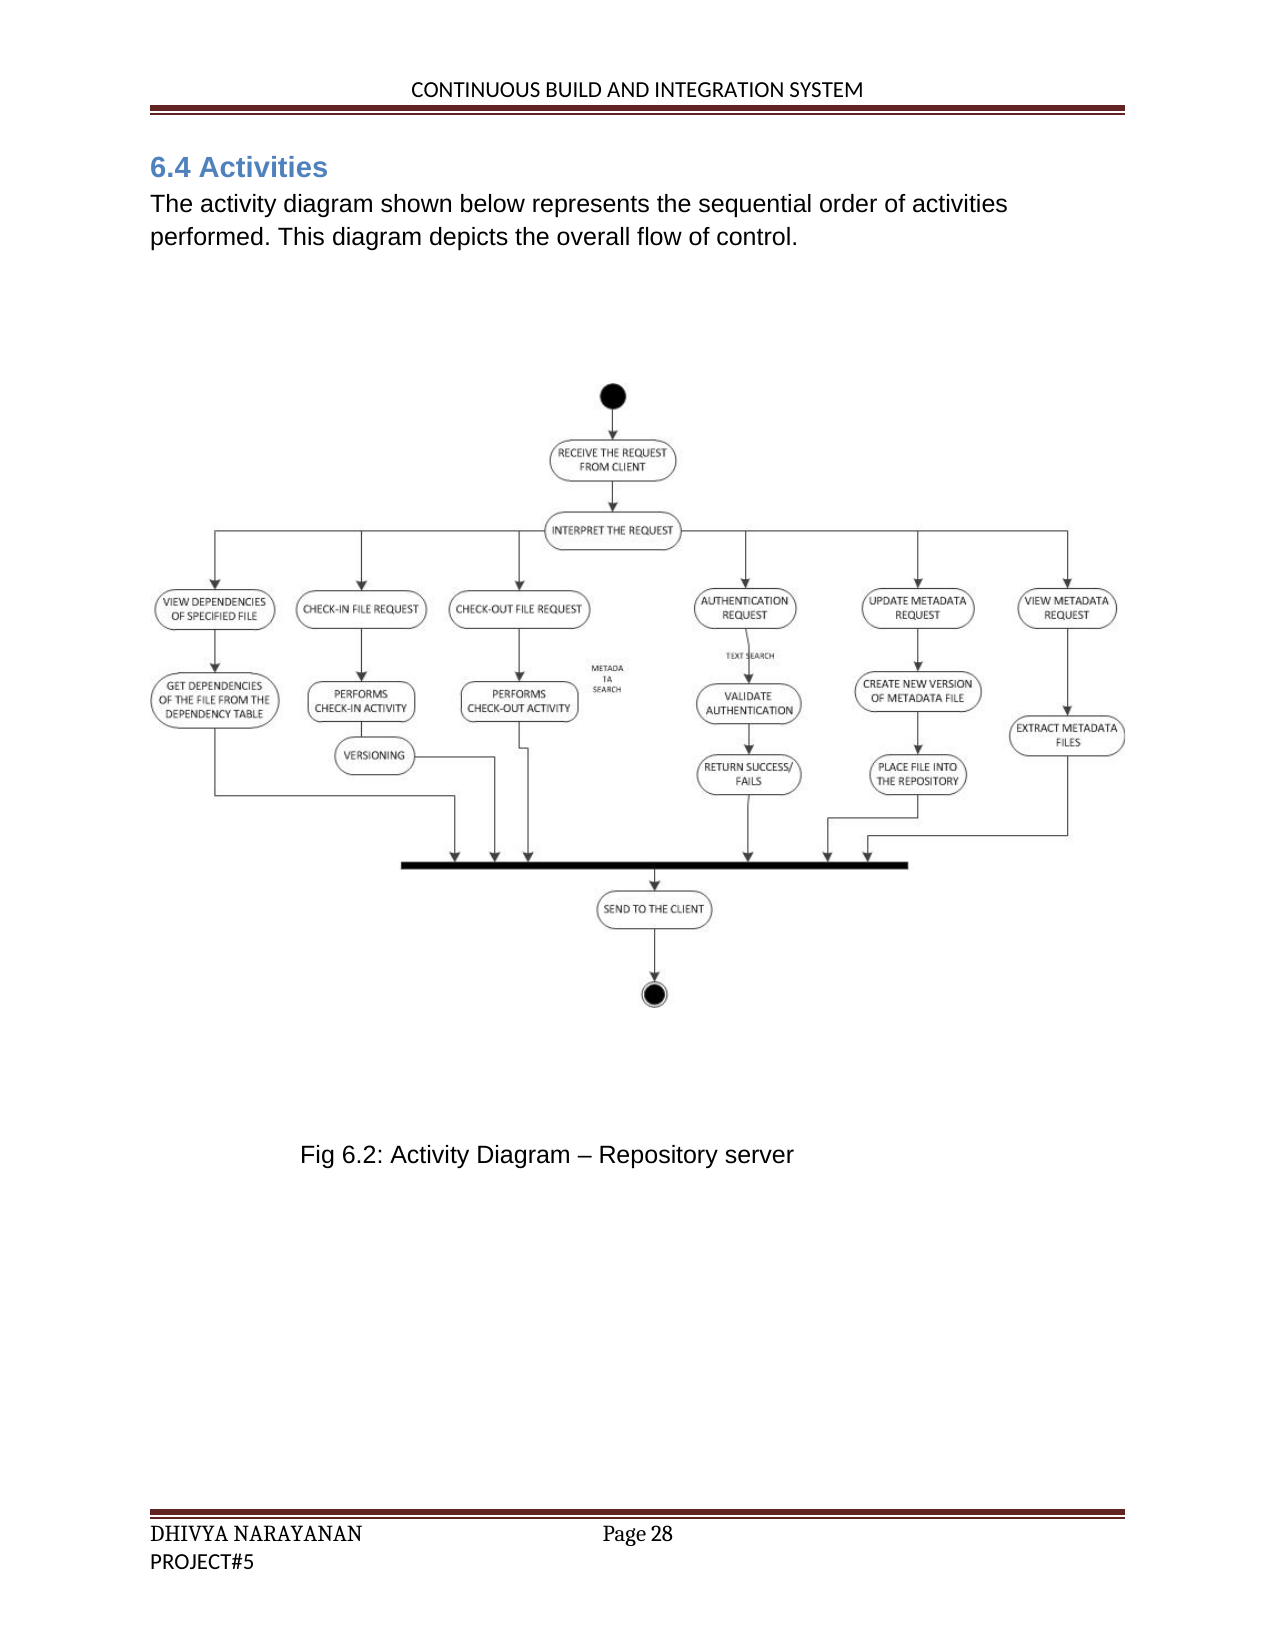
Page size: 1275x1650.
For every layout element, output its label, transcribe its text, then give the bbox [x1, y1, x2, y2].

text The activity diagram shown below represents the sequential order of activities performed. This diagram depicts the overall flow of control. [150, 188, 1125, 250]
picture [150, 383, 1125, 1008]
subtitle 6.4 Activities [150, 150, 1125, 183]
text Fig 6.2: Activity Diagram – Repository server [150, 1140, 1125, 1169]
